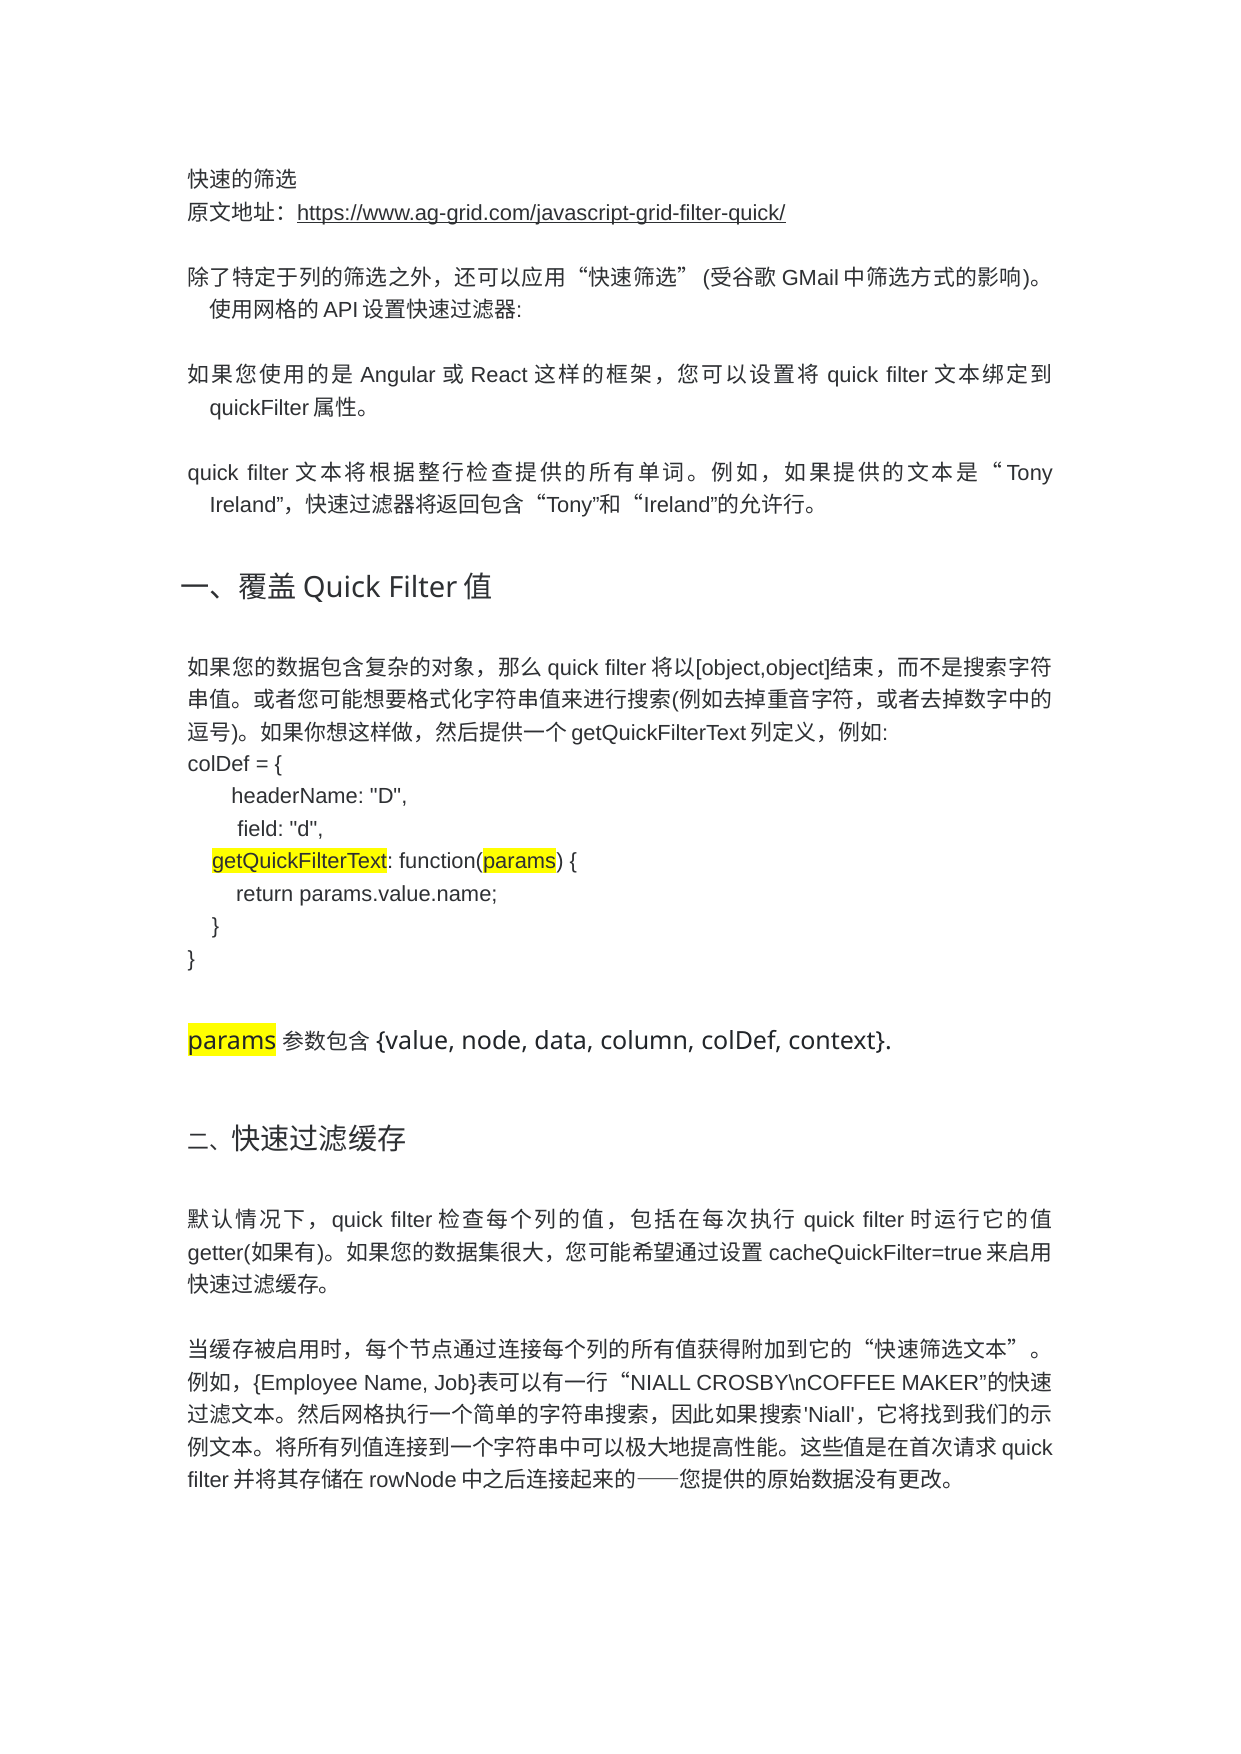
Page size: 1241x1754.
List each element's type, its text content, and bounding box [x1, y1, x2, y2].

list params 参数包含 {value, node, data, column, colDef, context}. [187, 1007, 1053, 1072]
list field: "d", [187, 812, 1053, 844]
list colDef = { [187, 747, 1053, 779]
list 覆盖Quick Filter值 [180, 552, 1053, 617]
list 如果您的数据包含复杂的对象，那么quick filter将以[object,object]结束，而不是搜索字符串值。或者您可能想要格式化字符串值来进行搜索(例如去掉重音字符，或者去掉数字中的逗号)。如果你想这样做，然后提供一个getQuickFilterText列定义，例如: [187, 617, 1053, 747]
text quick filter文本将根据整行检查提供的所有单词。例如，如果提供的文本是“Tony Ireland”，快速过滤器将返回包含“Tony”和“Ireland”的允许行。 [187, 454, 1053, 519]
text 除了特定于列的筛选之外，还可以应用“快速筛选”(受谷歌GMail中筛选方式的影响)。使用网格的API设置快速过滤器: [187, 259, 1053, 324]
list headerName: "D", [187, 779, 1053, 812]
list getQuickFilterText: function(params) { [187, 844, 1053, 877]
list 快速过滤缓存 [187, 1104, 1053, 1202]
text 原文地址：https://www.ag-grid.com/javascript-grid-filter-quick/ [187, 194, 1053, 227]
text 快速的筛选 [187, 162, 1053, 194]
list return params.value.name; [187, 877, 1053, 909]
list 当缓存被启用时，每个节点通过连接每个列的所有值获得附加到它的“快速筛选文本”。例如，{Employee Name, Job}表可以有一行“NIALL CROSBY\nCOFFEE MAKER”的快速过滤文本。然后网格执行一个简单的字符串搜索，因此如果搜索'Niall'，它将找到我们的示例文本。将所有列值连接到一个字符串中可以极大地提高性能。这些值是在首次请求quick filter并将其存储在rowNode中之后连接起来的——您提供的原始数据没有更改。 [187, 1332, 1053, 1494]
list 默认情况下，quick filter检查每个列的值，包括在每次执行quick filter时运行它的值getter(如果有)。如果您的数据集很大，您可能希望通过设置cacheQuickFilter=true来启用快速过滤缓存。 [187, 1202, 1053, 1299]
list } [187, 942, 1053, 974]
text 如果您使用的是Angular或React这样的框架，您可以设置将quick filter文本绑定到quickFilter属性。 [187, 357, 1053, 422]
list } [187, 909, 1053, 942]
